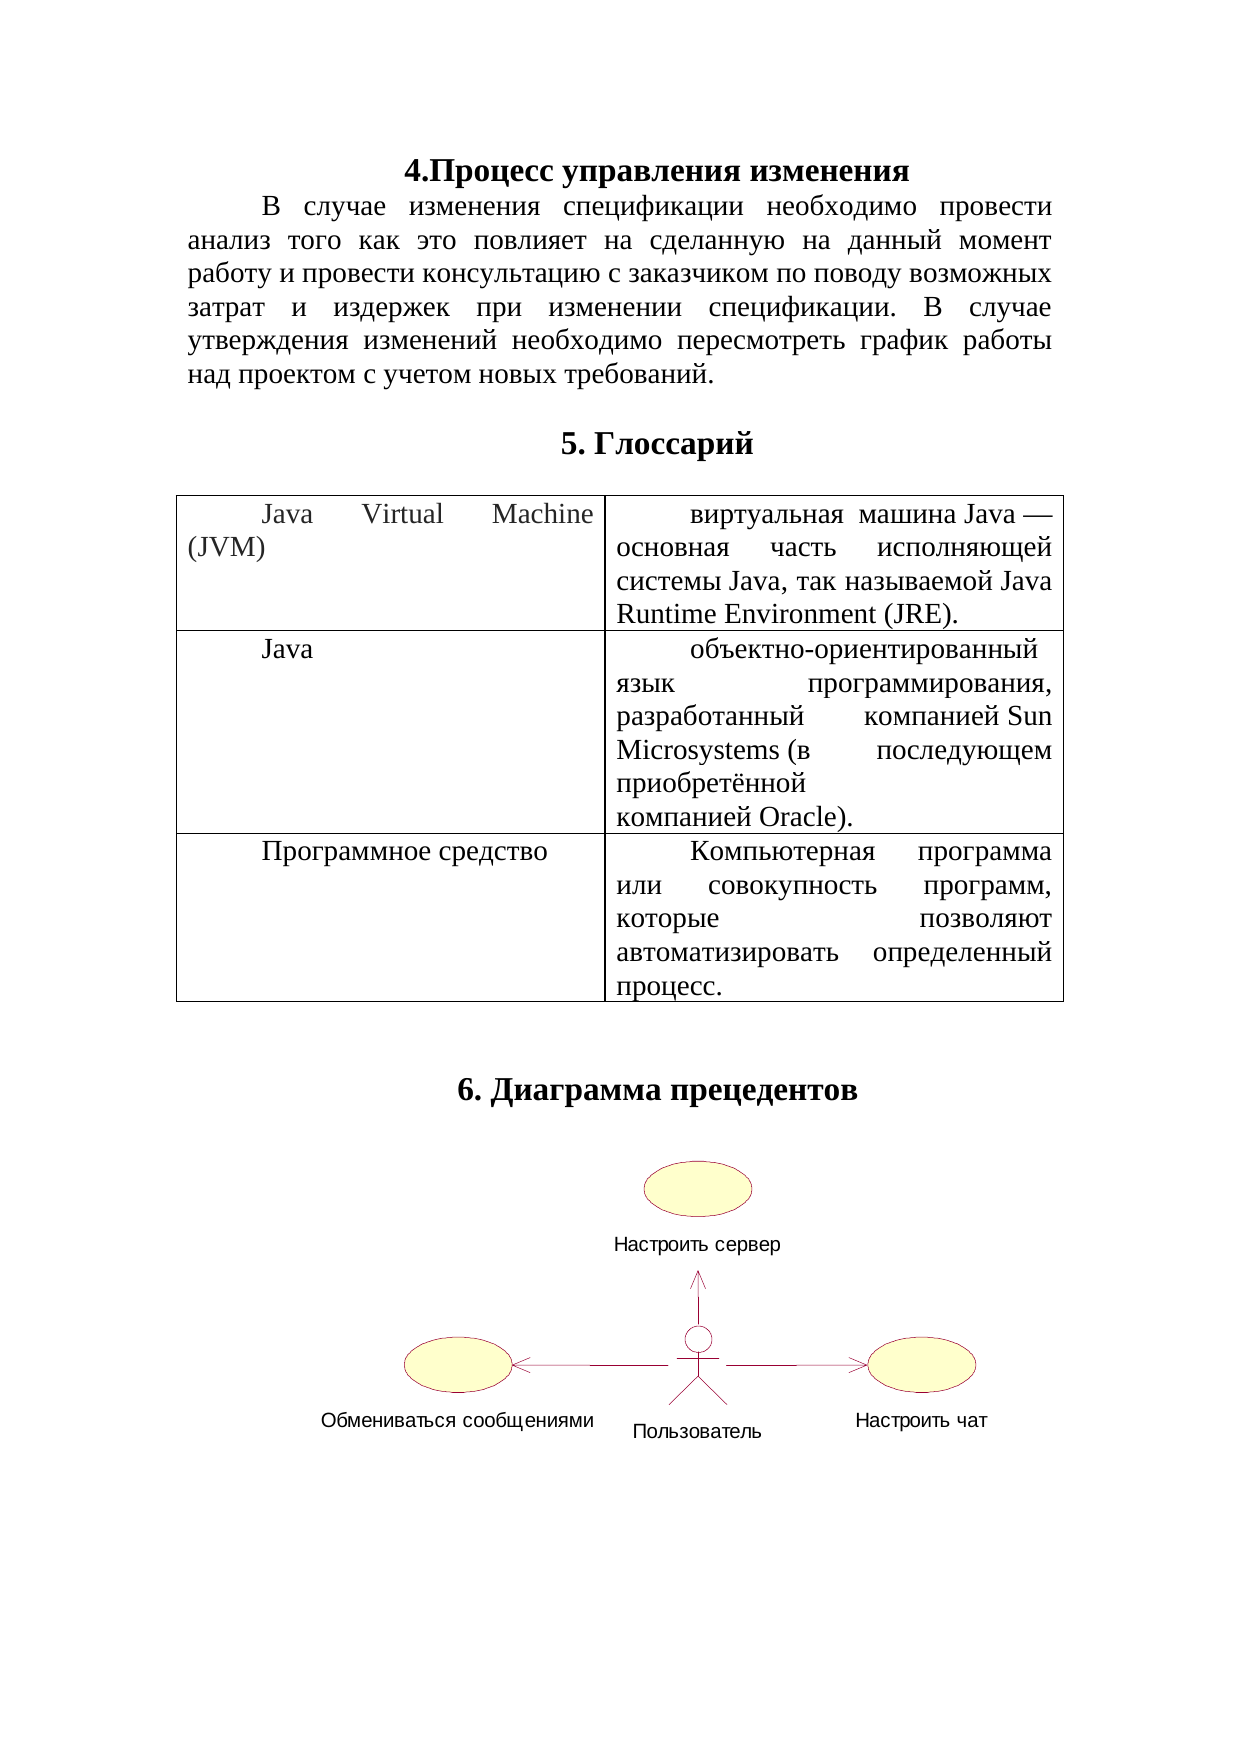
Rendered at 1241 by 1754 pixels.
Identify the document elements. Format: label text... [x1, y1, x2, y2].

table_cell объектно-ориентированный язык программирования, разработанный компанией Sun Microsystems (в последующем приобретённой компанией Oracle). [606, 631, 690, 832]
table_cell объектно-ориентированный язык программирования, разработанный компанией Sun Microsystems (в последующем приобретённой компанией Oracle). [806, 631, 1063, 832]
table_cell Программное средство [177, 834, 604, 1001]
table_header виртуальная машина Java — основная часть исполняющей системы Java, так называемой Java Runtime Environment (JRE). [606, 496, 1063, 630]
text В случае изменения спецификации необходимо провести анализ того как это повлияет на сделанную на данный момент работу и провести консультацию с заказчиком по поводу возможных затрат и издержек при изменении спецификации. В случае утверждения изменений необходимо пересмотреть график работы над проектом с учетом новых требований. [187, 188, 1053, 389]
table_cell Компьютерная программа или совокупность программ, которые позволяют автоматизировать определенный процесс. [606, 834, 1063, 1001]
subtitle 4.Процесс управления изменения [187, 150, 1053, 188]
text 5. Глоссарий [187, 423, 1053, 461]
table_header Java Virtual Machine (JVM) [177, 496, 604, 630]
table_cell Java [177, 631, 604, 832]
text 6. Диаграмма прецедентов [187, 1069, 1053, 1108]
